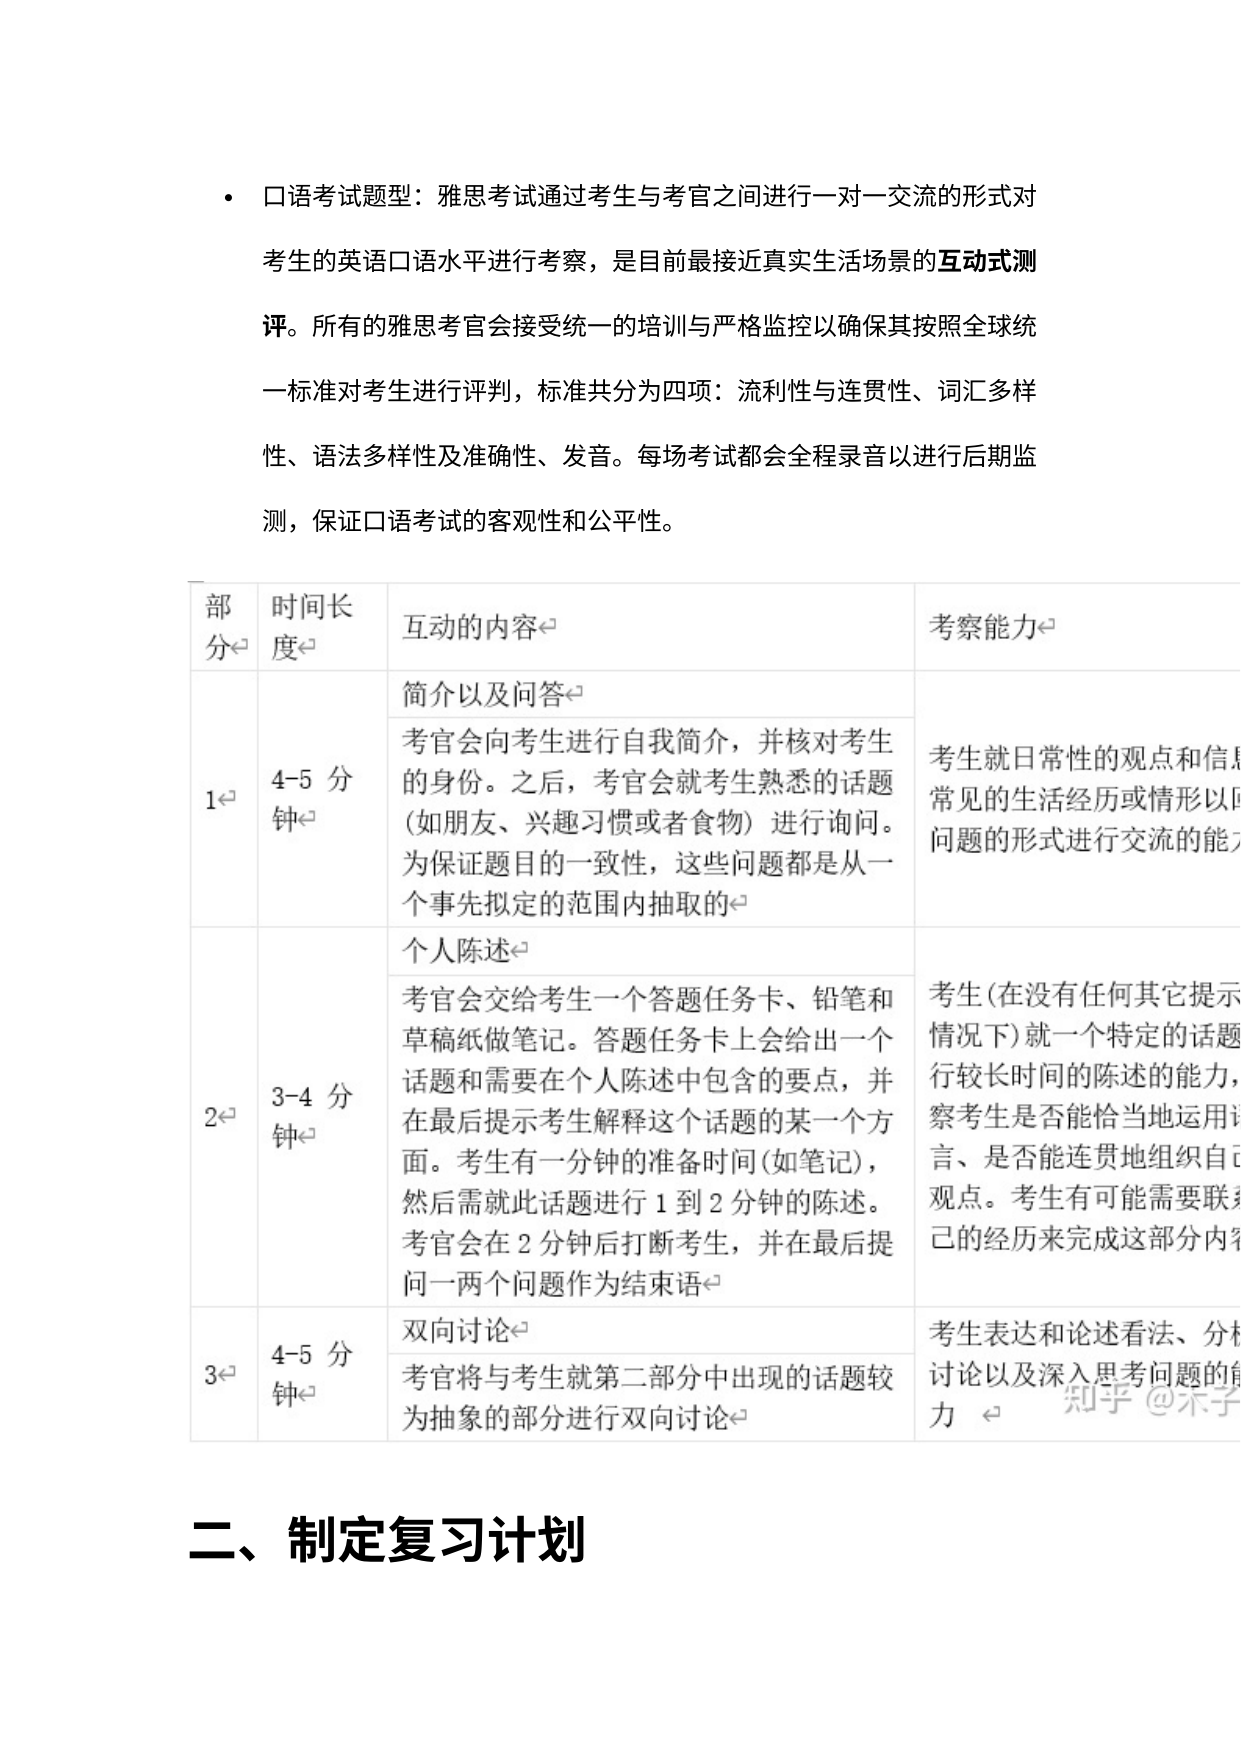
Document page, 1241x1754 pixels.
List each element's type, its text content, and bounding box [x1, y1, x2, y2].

text 二、制定复习计划 [187, 1488, 1053, 1585]
picture [187, 581, 1241, 1447]
list 口语考试题型：雅思考试通过考生与考官之间进行一对一交流的形式对考生的英语口语水平进行考察，是目前最接近真实生活场景的互动式测评。所有的雅思考官会接受统一的培训与严格监控以确保其按照全球统一标准对考生进行评判，标准共分为四项：流利性与连贯性、词汇多样性、语法多样性及准确性、发音。每场考试都会全程录音以进行后期监测，保证口语考试的客观性和公平性。 [225, 162, 1053, 552]
